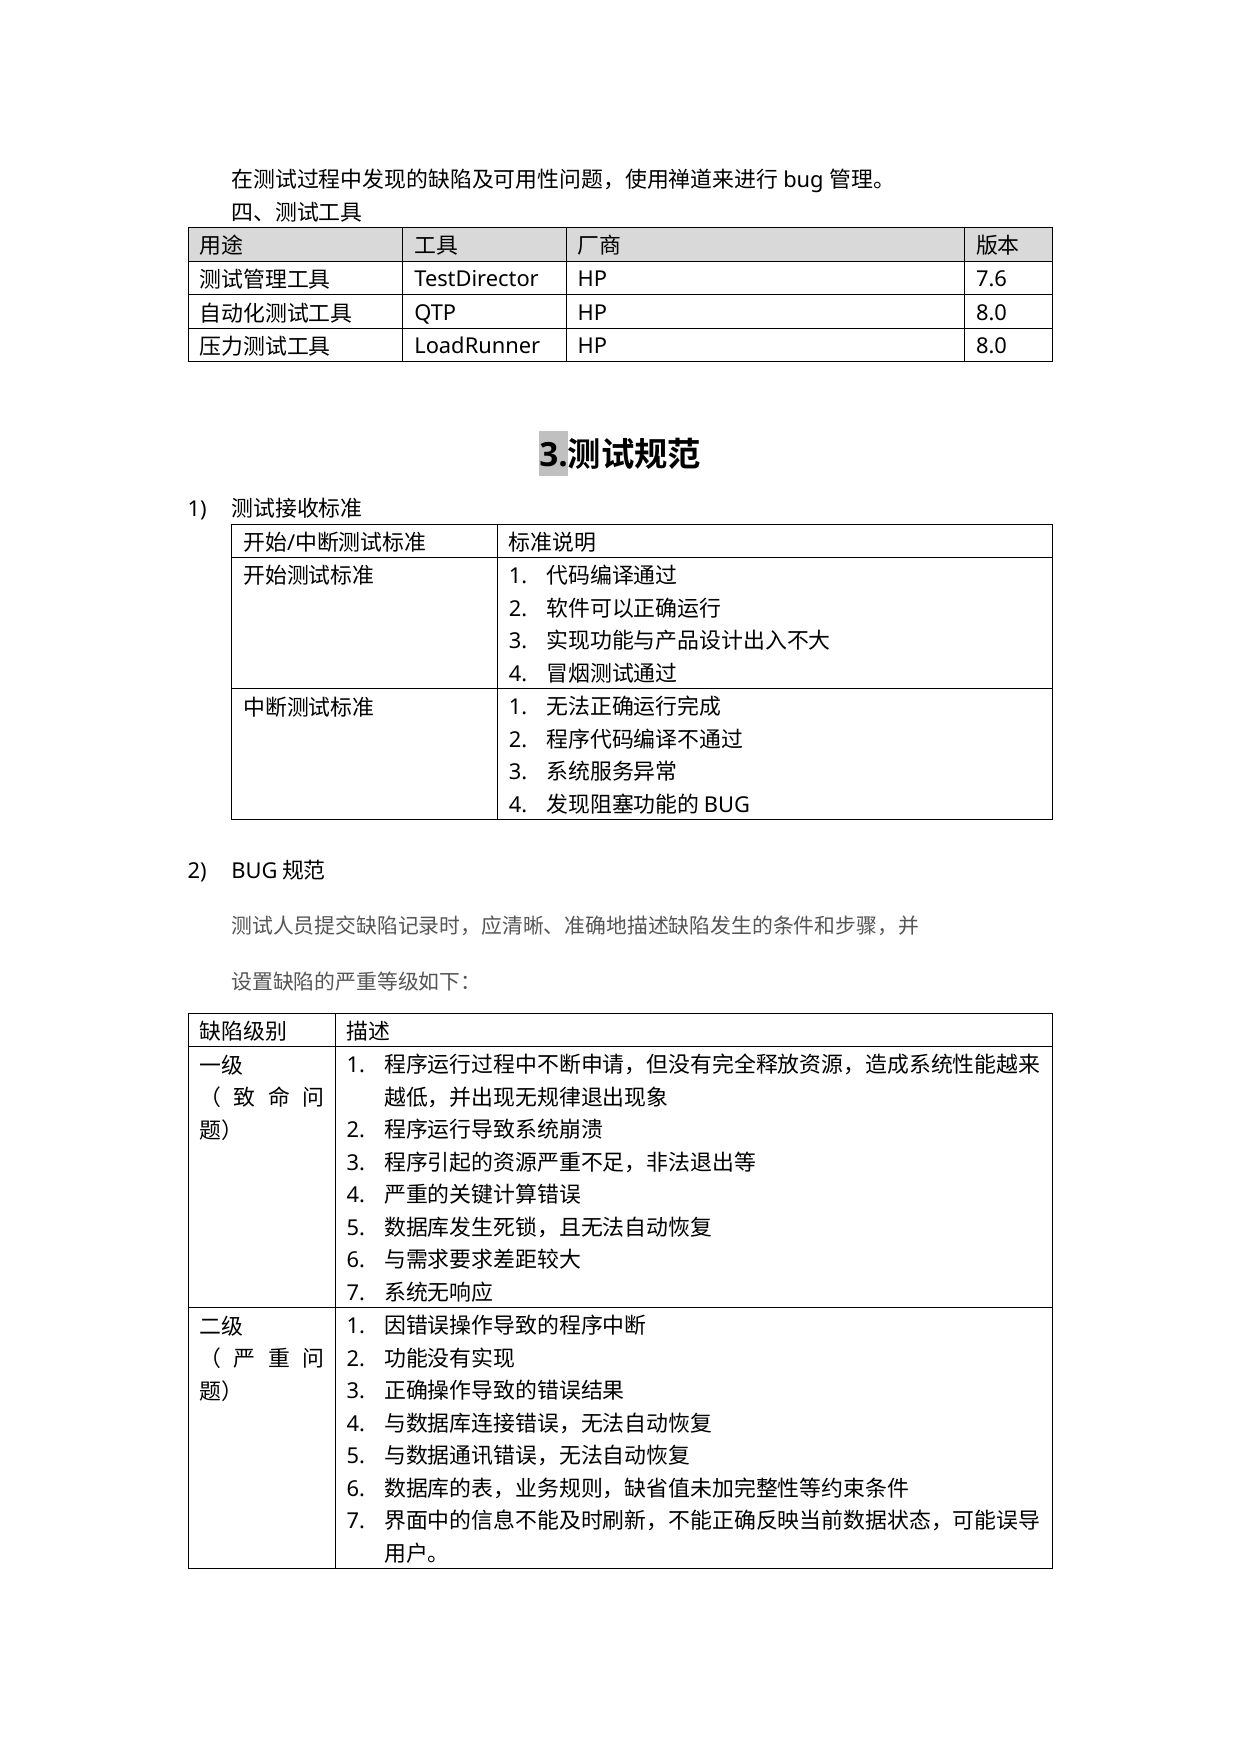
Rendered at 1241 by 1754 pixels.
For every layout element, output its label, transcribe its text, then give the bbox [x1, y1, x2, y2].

table_cell 一级 （致命问题） [189, 1047, 335, 1307]
table_cell QTP [403, 295, 566, 328]
table_cell 压力测试工具 [189, 329, 402, 361]
table_cell 测试管理工具 [189, 262, 402, 294]
table_header 版本 [965, 228, 1052, 261]
table_cell 二级 （严重问题） [189, 1308, 335, 1568]
table_header 开始/中断测试标准 [232, 525, 497, 557]
table_cell HP [567, 262, 964, 294]
table_header 厂商 [567, 228, 964, 261]
table_cell LoadRunner [403, 329, 566, 361]
table_cell 8.0 [965, 329, 1052, 361]
list BUG规范 [187, 853, 1053, 885]
table_cell 自动化测试工具 [189, 295, 402, 328]
title 3.测试规范 [187, 420, 1053, 485]
table_header 工具 [403, 228, 566, 261]
table_cell 7.6 [965, 262, 1052, 294]
table_cell 代码编译通过 软件可以正确运行 实现功能与产品设计出入不大 冒烟测试通过 [498, 558, 1052, 688]
table_cell TestDirector [403, 262, 566, 294]
table_cell 中断测试标准 [232, 689, 497, 819]
table_cell HP [567, 329, 964, 361]
table_header 标准说明 [498, 525, 1052, 557]
table_cell HP [567, 295, 964, 328]
list 四、测试工具 [187, 194, 1053, 227]
table_header 描述 [336, 1014, 1052, 1046]
table_cell 8.0 [965, 295, 1052, 328]
list 在测试过程中发现的缺陷及可用性问题，使用禅道来进行 bug 管理。 [187, 162, 1053, 194]
table_header 用途 [189, 228, 402, 261]
table_cell 无法正确运行完成 程序代码编译不通过 系统服务异常 发现阻塞功能的BUG [498, 689, 1052, 819]
table_header 缺陷级别 [189, 1014, 335, 1046]
list 测试接收标准 [187, 491, 1053, 523]
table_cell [336, 1308, 1052, 1568]
table_cell 程序运行过程中不断申请，但没有完全释放资源，造成系统性能越来越低，并出现无规律退出现象 程序运行导致系统崩溃 程序引起的资源严重不足，非法退出等 严重的关键计算错误 数据库发生死锁，且无法自动恢复 与需求要求差距较大 系统无响应 [336, 1047, 1052, 1307]
text 设置缺陷的严重等级如下： [231, 964, 1053, 997]
text 测试人员提交缺陷记录时，应清晰、准确地描述缺陷发生的条件和步骤，并 [231, 908, 1053, 941]
table_cell 开始测试标准 [232, 558, 497, 688]
